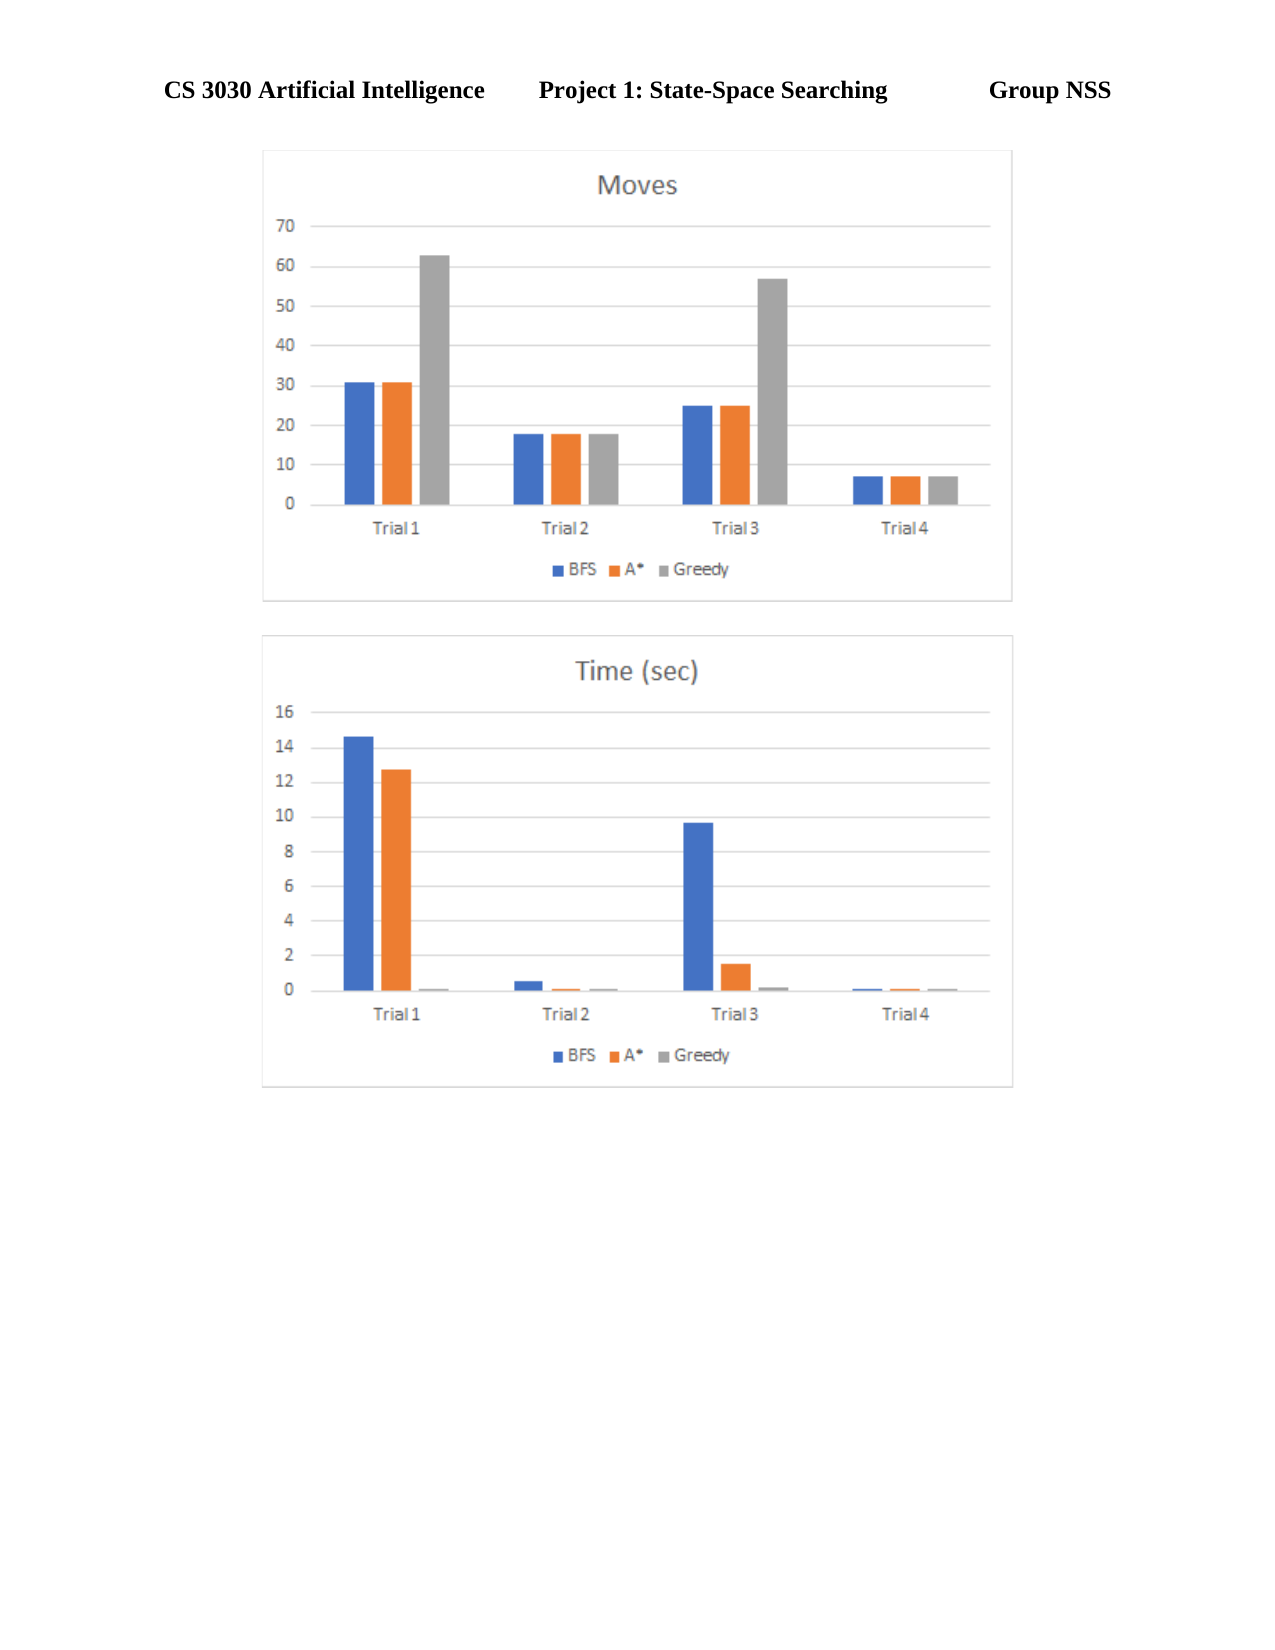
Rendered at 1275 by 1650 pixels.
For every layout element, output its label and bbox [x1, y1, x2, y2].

picture [261, 635, 1014, 1088]
picture [262, 150, 1013, 602]
